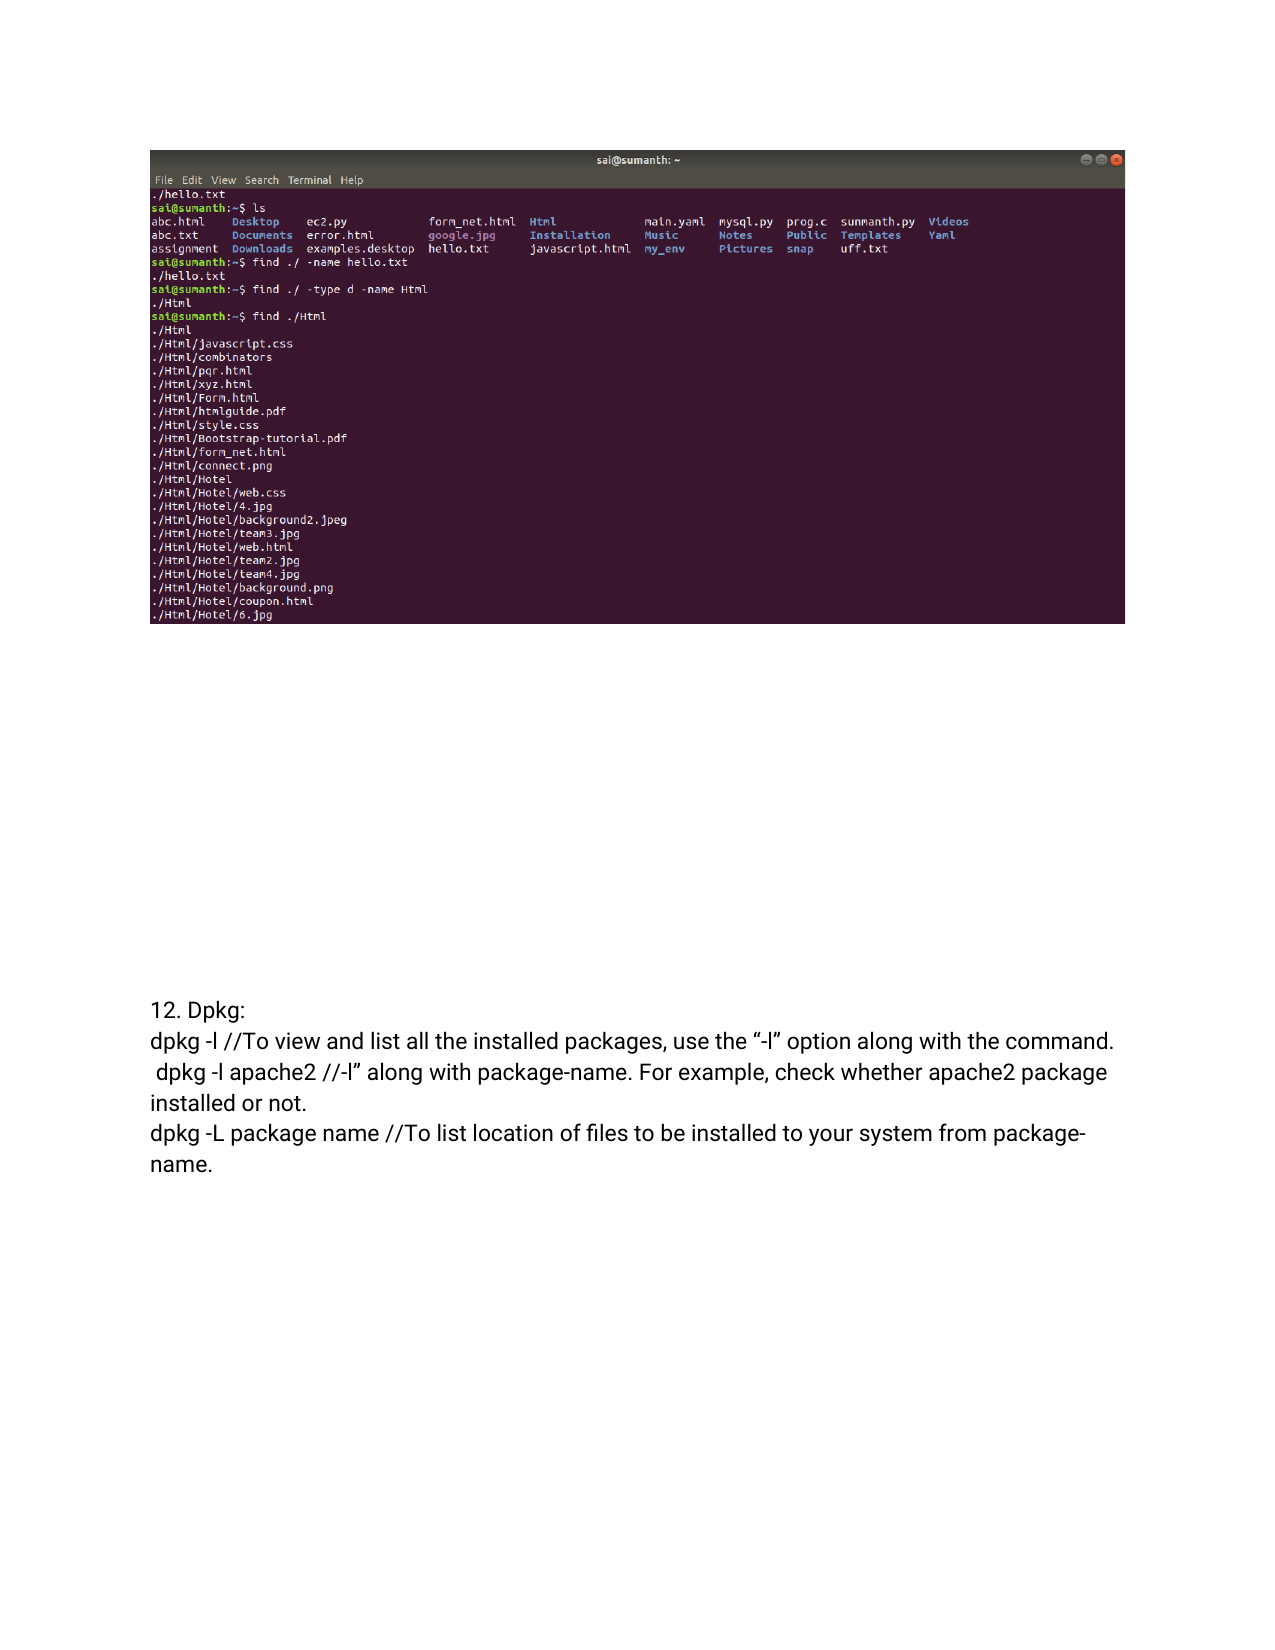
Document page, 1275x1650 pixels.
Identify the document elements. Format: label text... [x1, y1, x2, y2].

text 12. Dpkg: [150, 997, 1125, 1024]
text dpkg -l apache2 //-l” along with package-name. For example, check whether apache2 package installed or not. [150, 1059, 1125, 1117]
picture [150, 150, 1125, 624]
text dpkg -l //To view and list all the installed packages, use the “-l” option along with the command. [150, 1028, 1125, 1055]
text dpkg -L package name //To list location of files to be installed to your system from package-name. [150, 1121, 1125, 1178]
